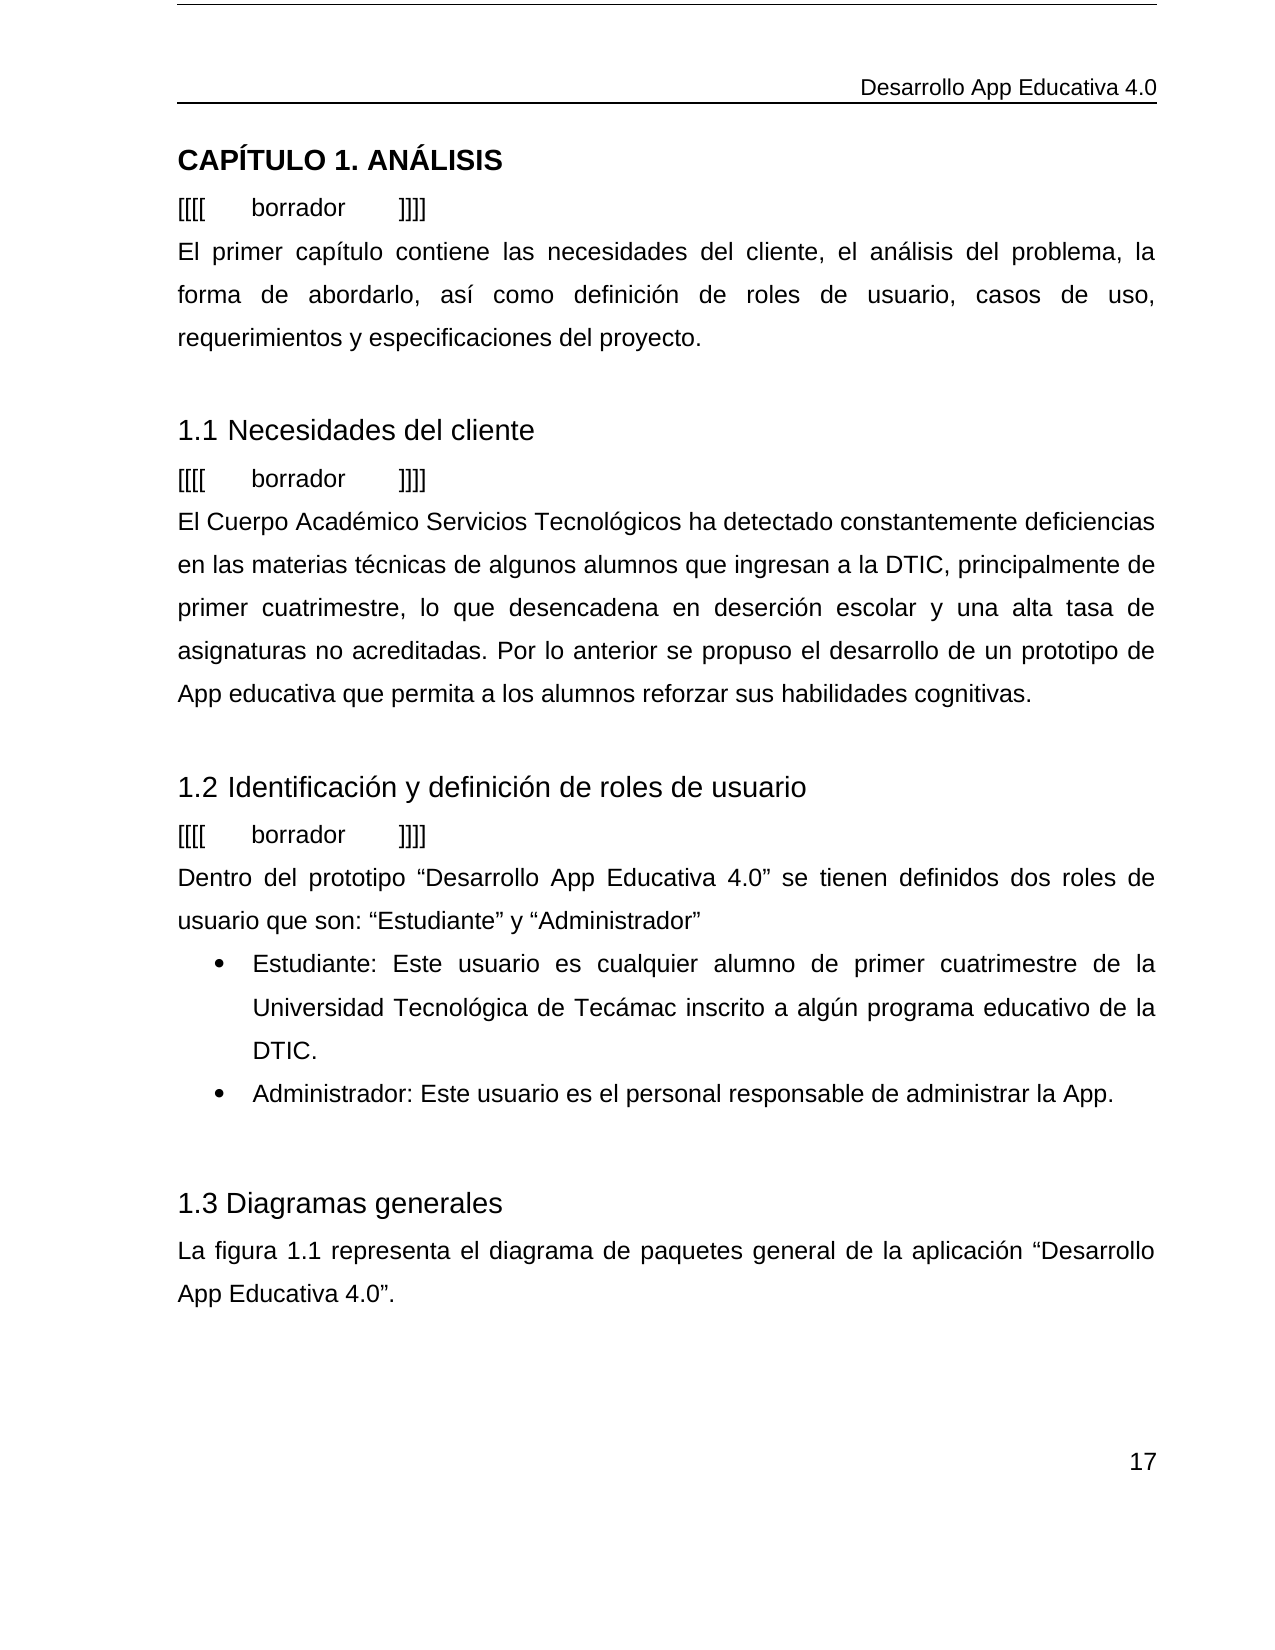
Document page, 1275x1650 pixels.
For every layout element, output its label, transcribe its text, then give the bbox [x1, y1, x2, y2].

text [[[[ borrador ]]]] [177, 193, 1157, 222]
text La figura 1.1 representa el diagrama de paquetes general de la aplicación “Desarrollo App Educativa 4.0”. [177, 1236, 1157, 1308]
subtitle Necesidades del cliente [177, 413, 1157, 447]
text Dentro del prototipo “Desarrollo App Educativa 4.0” se tienen definidos dos roles de usuario que son: “Estudiante” y “Administrador” [177, 863, 1157, 935]
text [[[[ borrador ]]]] [177, 820, 1157, 849]
list Administrador: Este usuario es el personal responsable de administrar la App. [215, 1079, 1157, 1108]
list Estudiante: Este usuario es cualquier alumno de primer cuatrimestre de la Universidad Tecnológica de Tecámac inscrito a algún programa educativo de la DTIC. [215, 949, 1157, 1064]
text El primer capítulo contiene las necesidades del cliente, el análisis del problema, la forma de abordarlo, así como definición de roles de usuario, casos de uso, requerimientos y especificaciones del proyecto. [177, 237, 1157, 352]
text [[[[ borrador ]]]] [177, 463, 1157, 492]
subtitle 1.3 Diagramas generales [177, 1186, 1157, 1219]
text El Cuerpo Académico Servicios Tecnológicos ha detectado constantemente deficiencias en las materias técnicas de algunos alumnos que ingresan a la DTIC, principalmente de primer cuatrimestre, lo que desencadena en deserción escolar y una alta tasa de asignaturas no acreditadas. Por lo anterior se propuso el desarrollo de un prototipo de App educativa que permita a los alumnos reforzar sus habilidades cognitivas. [177, 507, 1157, 708]
subtitle Identificación y definición de roles de usuario [177, 769, 1157, 803]
subtitle CAPÍTULO 1. ANÁLISIS [177, 143, 1157, 177]
